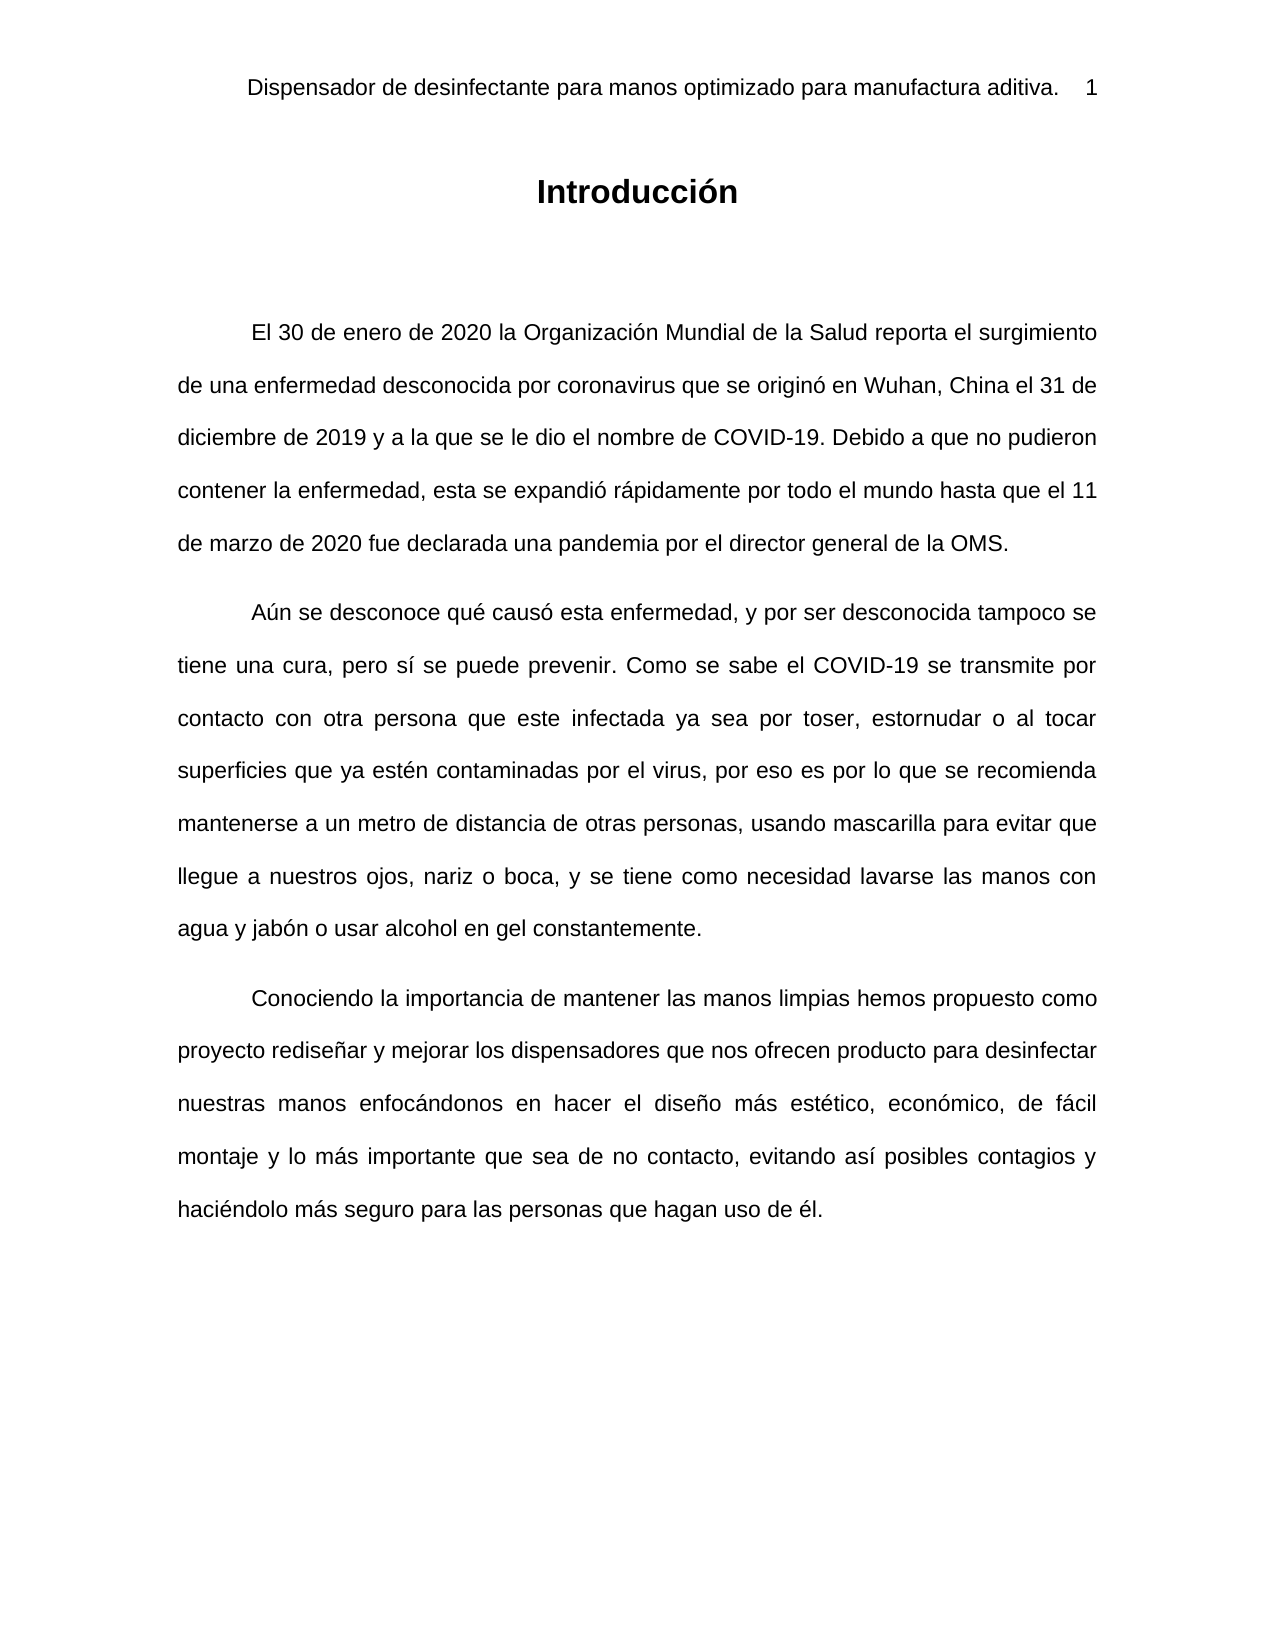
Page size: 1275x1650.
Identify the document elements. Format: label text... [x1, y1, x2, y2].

text Aún se desconoce qué causó esta enfermedad, y por ser desconocida tampoco se tiene una cura, pero sí se puede prevenir. Como se sabe el COVID-19 se transmite por contacto con otra persona que este infectada ya sea por toser, estornudar o al tocar superficies que ya estén contaminadas por el virus, por eso es por lo que se recomienda mantenerse a un metro de distancia de otras personas, usando mascarilla para evitar que llegue a nuestros ojos, nariz o boca, y se tiene como necesidad lavarse las manos con agua y jabón o usar alcohol en gel constantemente. [177, 599, 1098, 942]
text Conociendo la importancia de mantener las manos limpias hemos propuesto como proyecto rediseñar y mejorar los dispensadores que nos ofrecen producto para desinfectar nuestras manos enfocándonos en hacer el diseño más estético, económico, de fácil montaje y lo más importante que sea de no contacto, evitando así posibles contagios y haciéndolo más seguro para las personas que hagan uso de él. [177, 985, 1098, 1222]
text El 30 de enero de 2020 la Organización Mundial de la Salud reporta el surgimiento de una enfermedad desconocida por coronavirus que se originó en Wuhan, China el 31 de diciembre de 2019 y a la que se le dio el nombre de COVID-19. Debido a que no pudieron contener la enfermedad, esta se expandió rápidamente por todo el mundo hasta que el 11 de marzo de 2020 fue declarada una pandemia por el director general de la OMS. [177, 319, 1098, 556]
subtitle Introducción [177, 173, 1098, 211]
